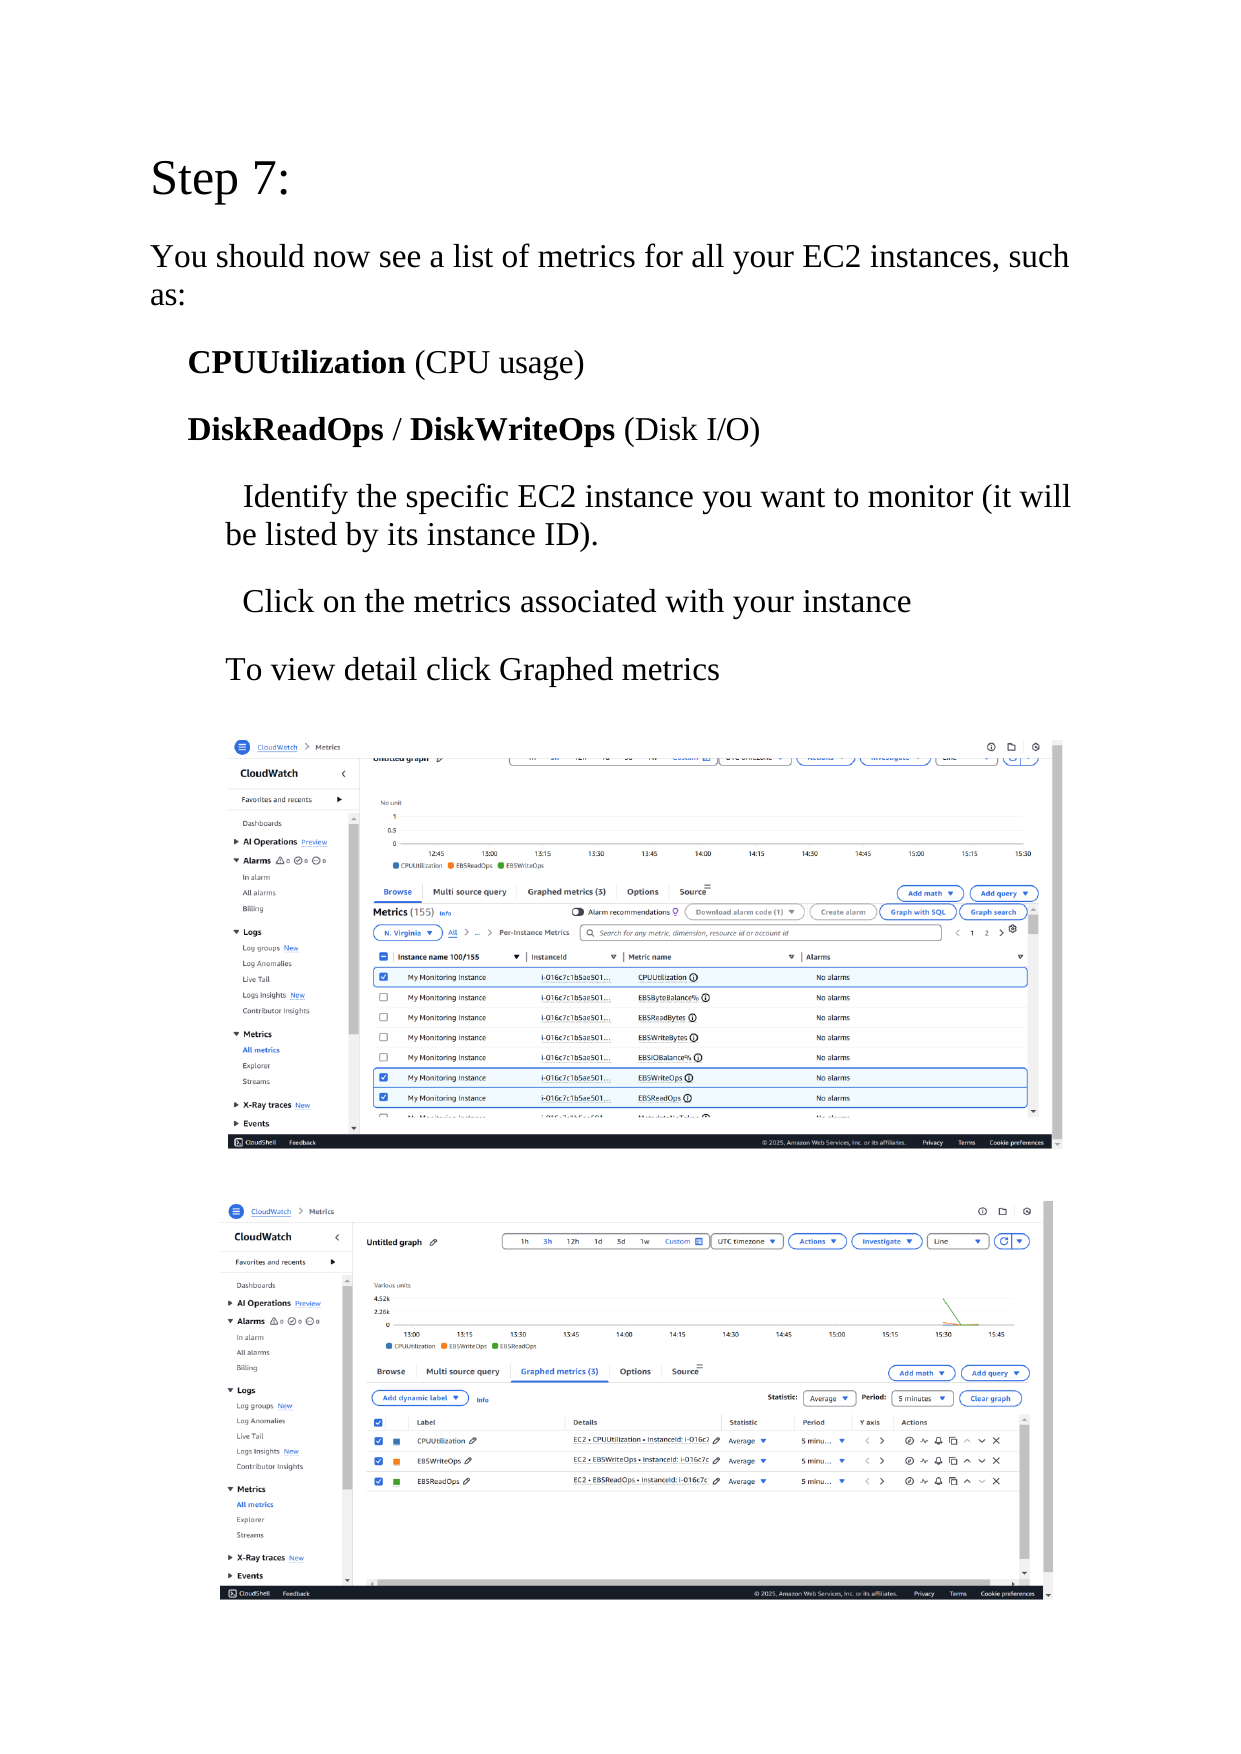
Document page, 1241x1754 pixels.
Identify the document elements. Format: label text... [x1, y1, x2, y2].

text DiskReadOps / DiskWriteOps (Disk I/O) [187, 409, 1137, 448]
text CPUUtilization (CPU usage) [187, 342, 1137, 380]
text Identify the specific EC2 instance you want to monitor (it will be listed by its instance ID). [225, 477, 1088, 552]
picture [228, 740, 1063, 1149]
text Click on the metrics associated with your instance To view detail click Graphed metrics [225, 582, 942, 687]
text You should now see a list of metrics for all your EC2 instances, such as: [150, 236, 1103, 312]
picture [219, 1200, 1054, 1600]
